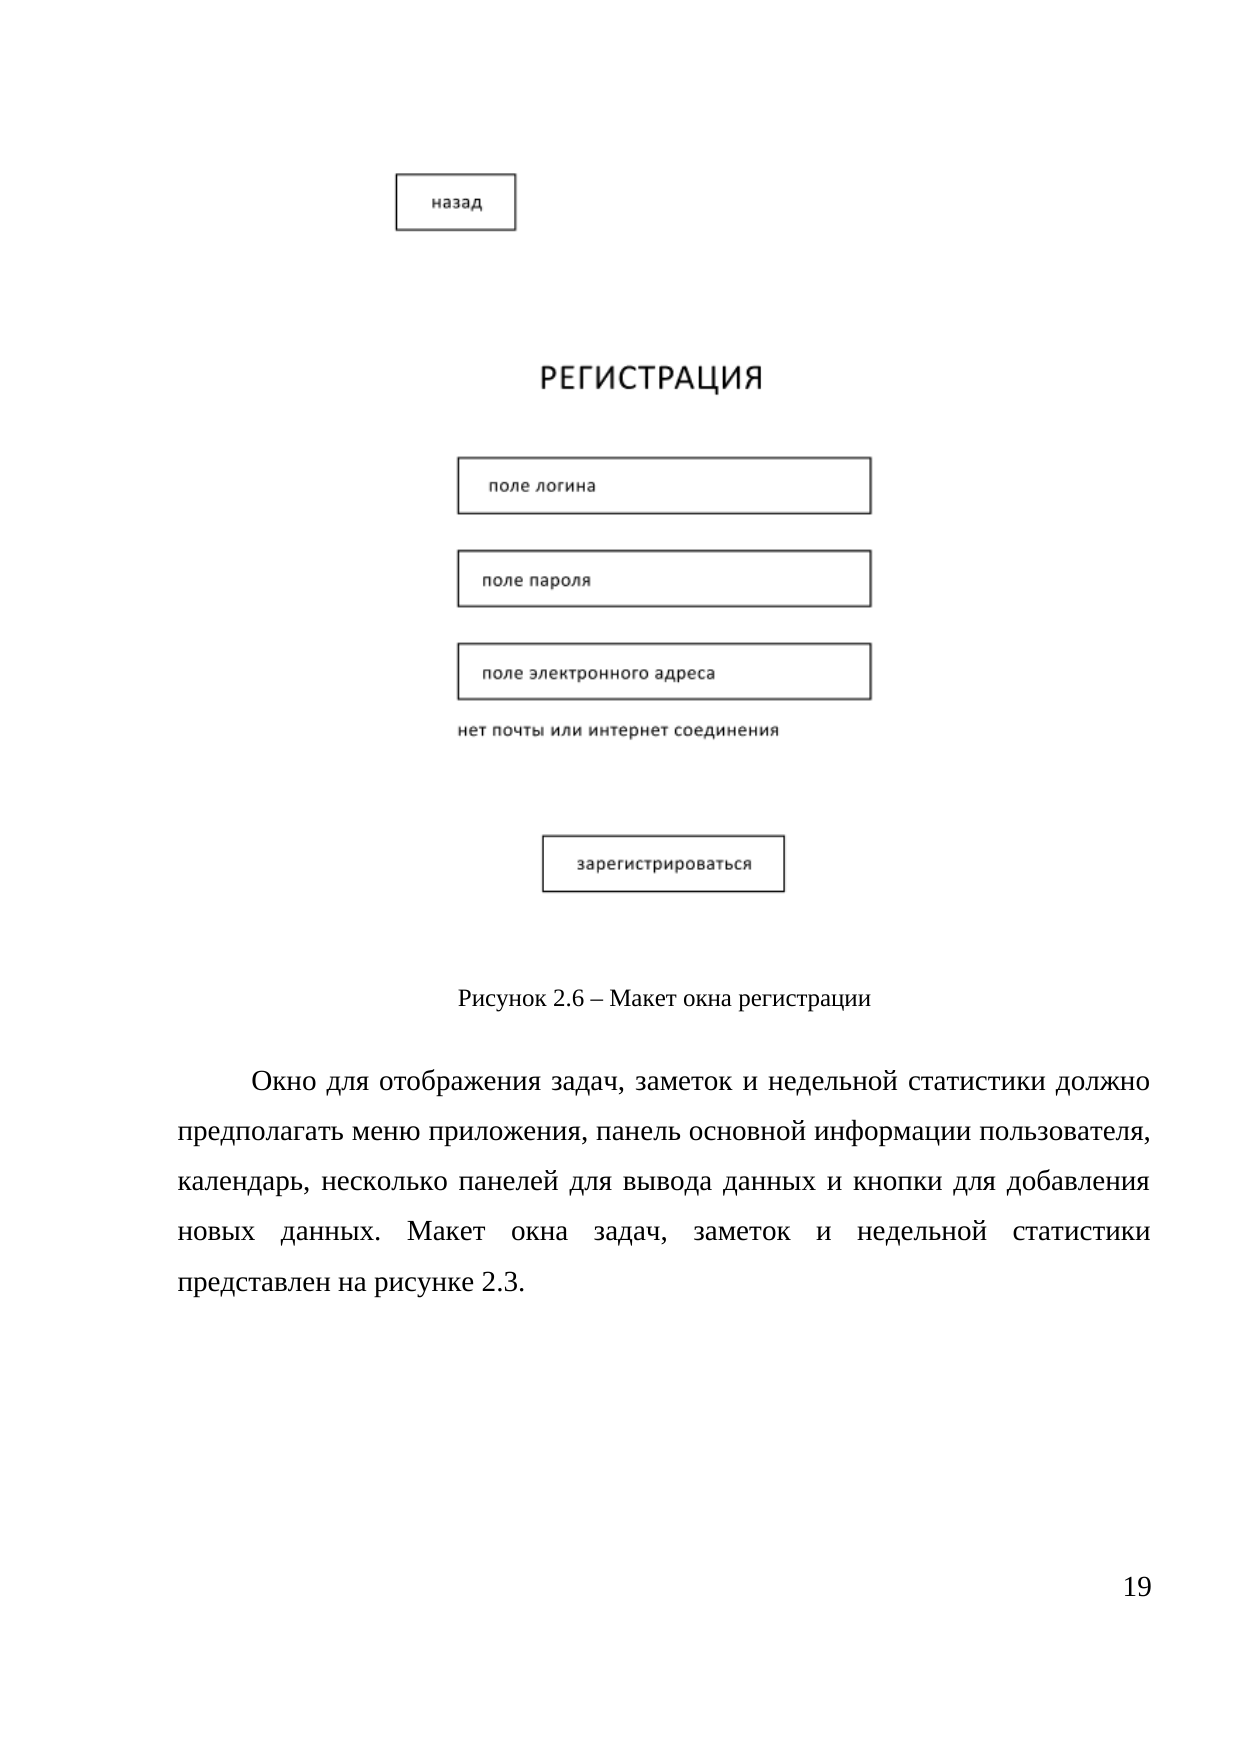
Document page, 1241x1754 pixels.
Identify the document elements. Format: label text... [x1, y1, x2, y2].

text Окно для отображения задач, заметок и недельной статистики должно предполагать меню приложения, панель основной информации пользователя, календарь, несколько панелей для вывода данных и кнопки для добавления новых данных. Макет окна задач, заметок и недельной статистики представлен на рисунке 2.3. [177, 1063, 1152, 1297]
picture [365, 151, 964, 967]
